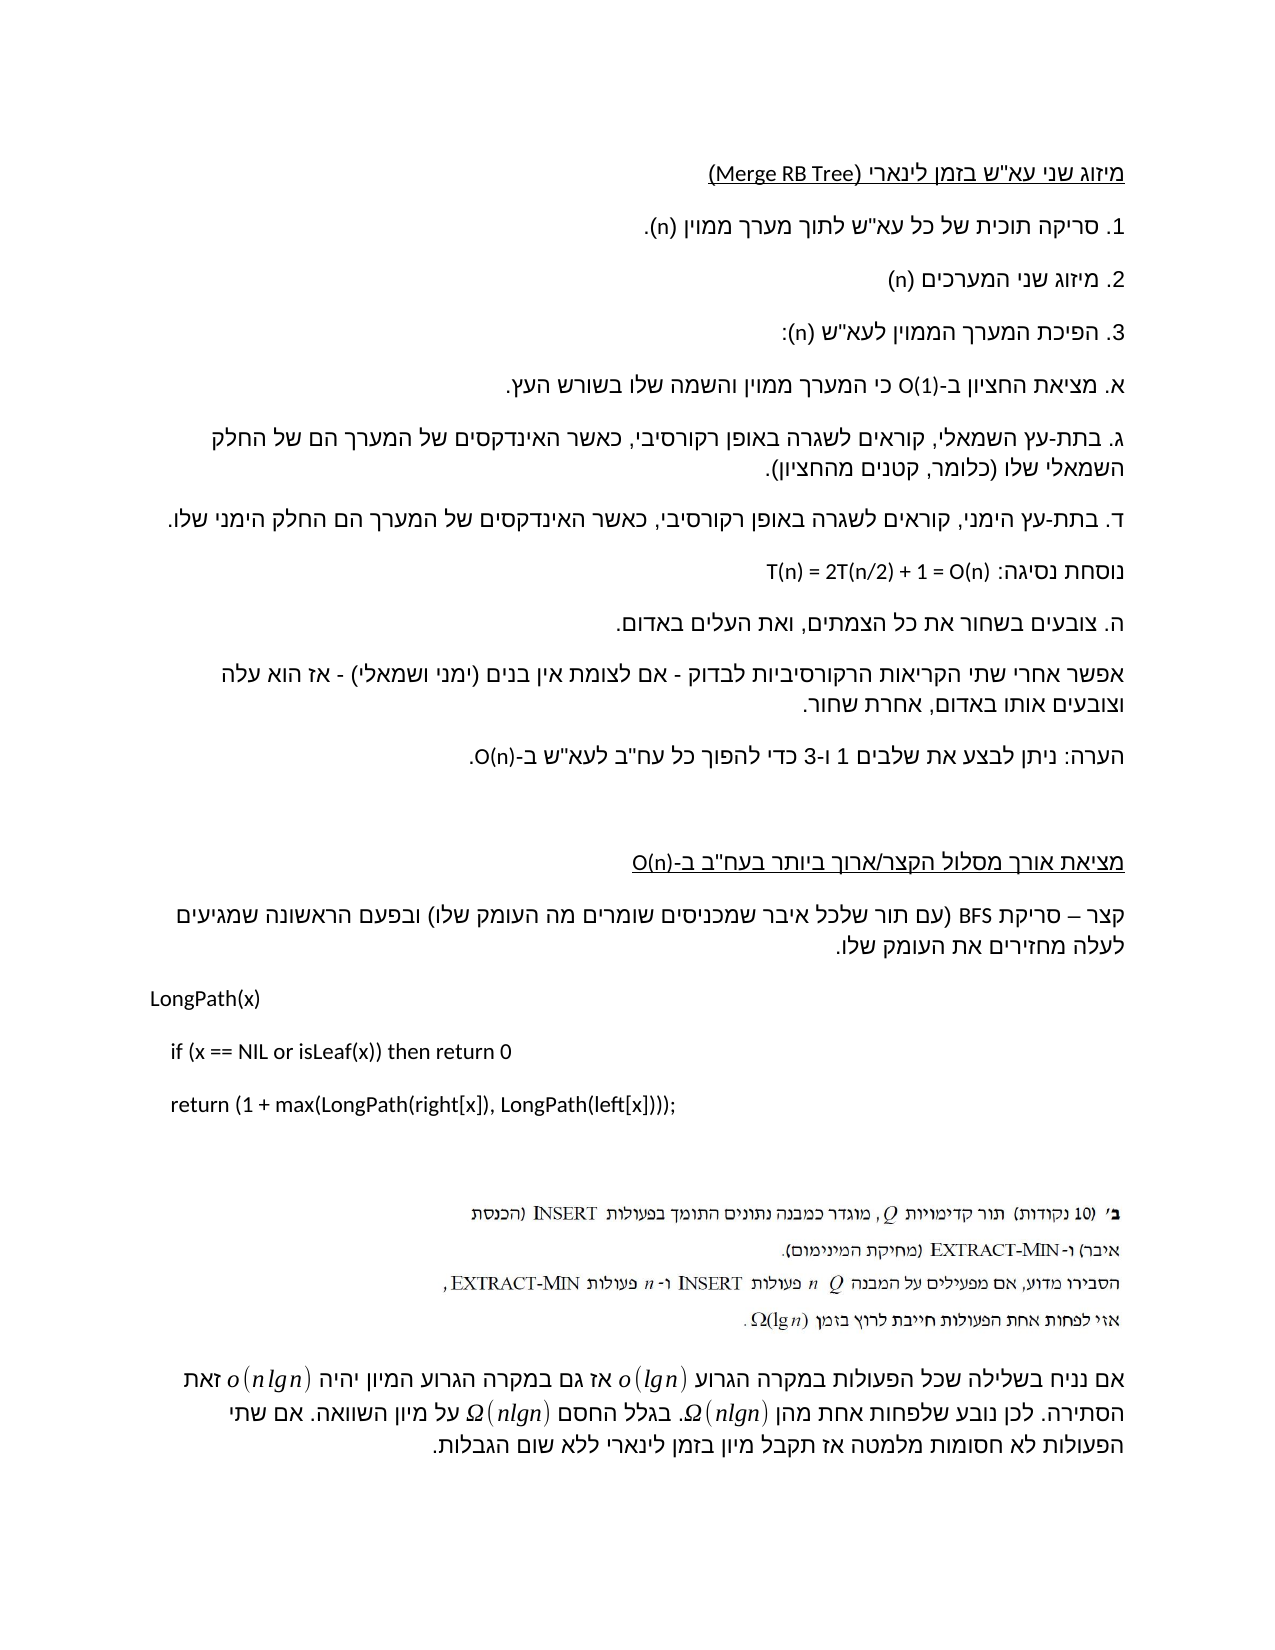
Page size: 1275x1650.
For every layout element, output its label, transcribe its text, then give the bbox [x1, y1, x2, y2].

text ד. בתת-עץ הימני, קוראים לשגרה באופן רקורסיבי, כאשר האינדקסים של המערך הם החלק הימני שלו. [150, 506, 1125, 532]
text קצר – סריקת BFS (עם תור שלכל איבר שמכניסים שומרים מה העומק שלו) ובפעם הראשונה שמגיעים לעלה מחזירים את העומק שלו. [150, 901, 1125, 959]
text אם נניח בשלילה שכל הפעולות במקרה הגרוע אז גם במקרה הגרוע המיון יהיה זאת הסתירה. לכן נובע שלפחות אחת מהן . בגלל החסם על מיון השוואה. אם שתי הפעולות לא חסומות מלמטה אז תקבל מיון בזמן לינארי ללא שום הגבלות. [150, 1364, 1125, 1458]
text 2. מיזוג שני המערכים (n) [150, 265, 1125, 293]
text מיזוג שני עא"ש בזמן לינארי (Merge RB Tree) [150, 159, 1125, 187]
text ה. צובעים בשחור את כל הצמתים, ואת העלים באדום. [150, 610, 1125, 636]
text אפשר אחרי שתי הקריאות הרקורסיביות לבדוק - אם לצומת אין בנים (ימני ושמאלי) - אז הוא עלה וצובעים אותו באדום, אחרת שחור. [150, 661, 1125, 717]
text מציאת אורך מסלול הקצר/ארוך ביותר בעח"ב ב-O(n) [150, 848, 1125, 876]
text return (1 + max(LongPath(right[x]), LongPath(left[x]))); [150, 1090, 1125, 1118]
text 1. סריקה תוכית של כל עא"ש לתוך מערך ממוין (n). [150, 212, 1125, 240]
text if (x == NIL or isLeaf(x)) then return 0 [150, 1037, 1125, 1065]
text הערה: ניתן לבצע את שלבים 1 ו-3 כדי להפוך כל עח"ב לעא"ש ב-O(n). [150, 742, 1125, 770]
picture [437, 1196, 1125, 1339]
text א. מציאת החציון ב-O(1) כי המערך ממוין והשמה שלו בשורש העץ. [150, 371, 1125, 399]
text 3. הפיכת המערך הממוין לעא"ש (n): [150, 318, 1125, 346]
text LongPath(x) [150, 984, 1125, 1012]
text ג. בתת-עץ השמאלי, קוראים לשגרה באופן רקורסיבי, כאשר האינדקסים של המערך הם של החלק השמאלי שלו (כלומר, קטנים מהחציון). [150, 424, 1125, 481]
text נוסחת נסיגה: T(n) = 2T(n/2) + 1 = O(n) [150, 557, 1125, 585]
